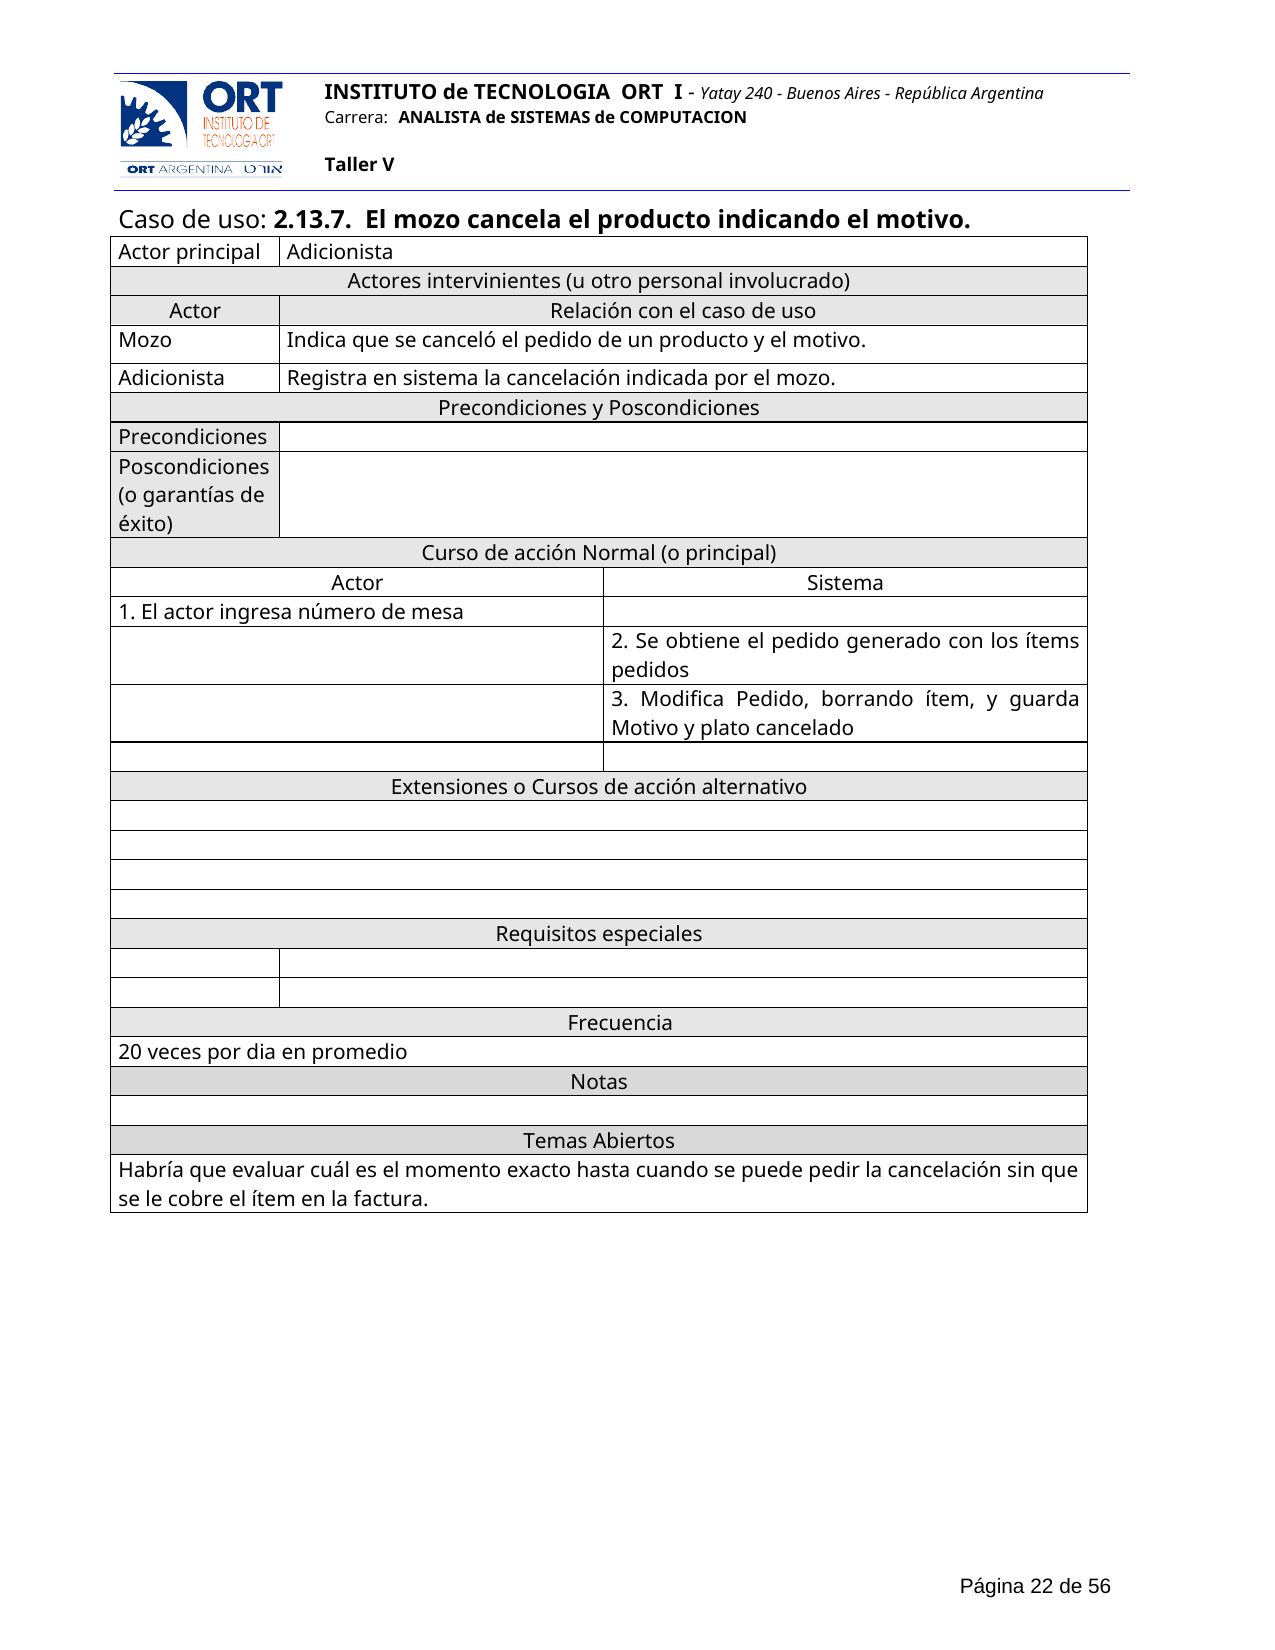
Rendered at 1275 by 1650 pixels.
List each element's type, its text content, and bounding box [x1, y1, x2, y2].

table_cell Actores intervinientes (u otro personal involucrado) [111, 267, 1087, 295]
table_cell [111, 890, 1087, 918]
table_cell Temas Abiertos [111, 1126, 1087, 1154]
table_cell [111, 831, 1087, 859]
table_cell [111, 627, 603, 683]
table_cell 1. El actor ingresa número de mesa [111, 597, 603, 626]
table_cell [604, 743, 1087, 771]
table_cell [280, 949, 1087, 977]
table_cell Requisitos especiales [111, 919, 1087, 948]
table_cell [604, 597, 1087, 626]
table_cell 3. Modifica Pedido, borrando ítem, y guarda Motivo y plato cancelado [604, 685, 1087, 741]
table_cell [280, 423, 1087, 451]
table_header Adicionista [280, 237, 1087, 266]
table_cell [111, 685, 603, 741]
table_cell Relación con el caso de uso [280, 296, 1087, 324]
table_cell Extensiones o Cursos de acción alternativo [111, 772, 1087, 800]
table_cell Curso de acción Normal (o principal) [111, 538, 1087, 567]
table_cell Habría que evaluar cuál es el momento exacto hasta cuando se puede pedir la cancelación sin que se le cobre el ítem en la factura. [111, 1155, 1087, 1212]
table_cell Precondiciones [111, 423, 279, 451]
table_cell Sistema [604, 568, 1087, 596]
table_cell 20 veces por dia en promedio [111, 1037, 1087, 1066]
table_cell Adicionista [111, 364, 279, 392]
table_cell [111, 860, 1087, 889]
table_cell Actor [111, 568, 603, 596]
table_cell Actor [111, 296, 279, 324]
table_cell Precondiciones y Poscondiciones [111, 393, 1087, 421]
table_cell Mozo [111, 326, 279, 362]
table_cell [280, 978, 1087, 1007]
table_cell [111, 801, 1087, 830]
table_cell Frecuencia [111, 1008, 1087, 1036]
table_cell Poscondiciones (o garantías de éxito) [111, 452, 279, 537]
table_cell [111, 1096, 1087, 1125]
table_cell [280, 452, 1087, 537]
table_cell Notas [111, 1067, 1087, 1095]
table_cell [111, 978, 279, 1007]
table_cell Registra en sistema la cancelación indicada por el mozo. [280, 364, 1087, 392]
table_cell 2. Se obtiene el pedido generado con los ítems pedidos [604, 627, 1087, 683]
table_header Actor principal [111, 237, 279, 266]
table_cell [111, 743, 603, 771]
subtitle Caso de uso: 2.13.7. El mozo cancela el producto indicando el motivo. [118, 202, 1157, 236]
table_cell Indica que se canceló el pedido de un producto y el motivo. [280, 326, 1087, 362]
table_cell [111, 949, 279, 977]
